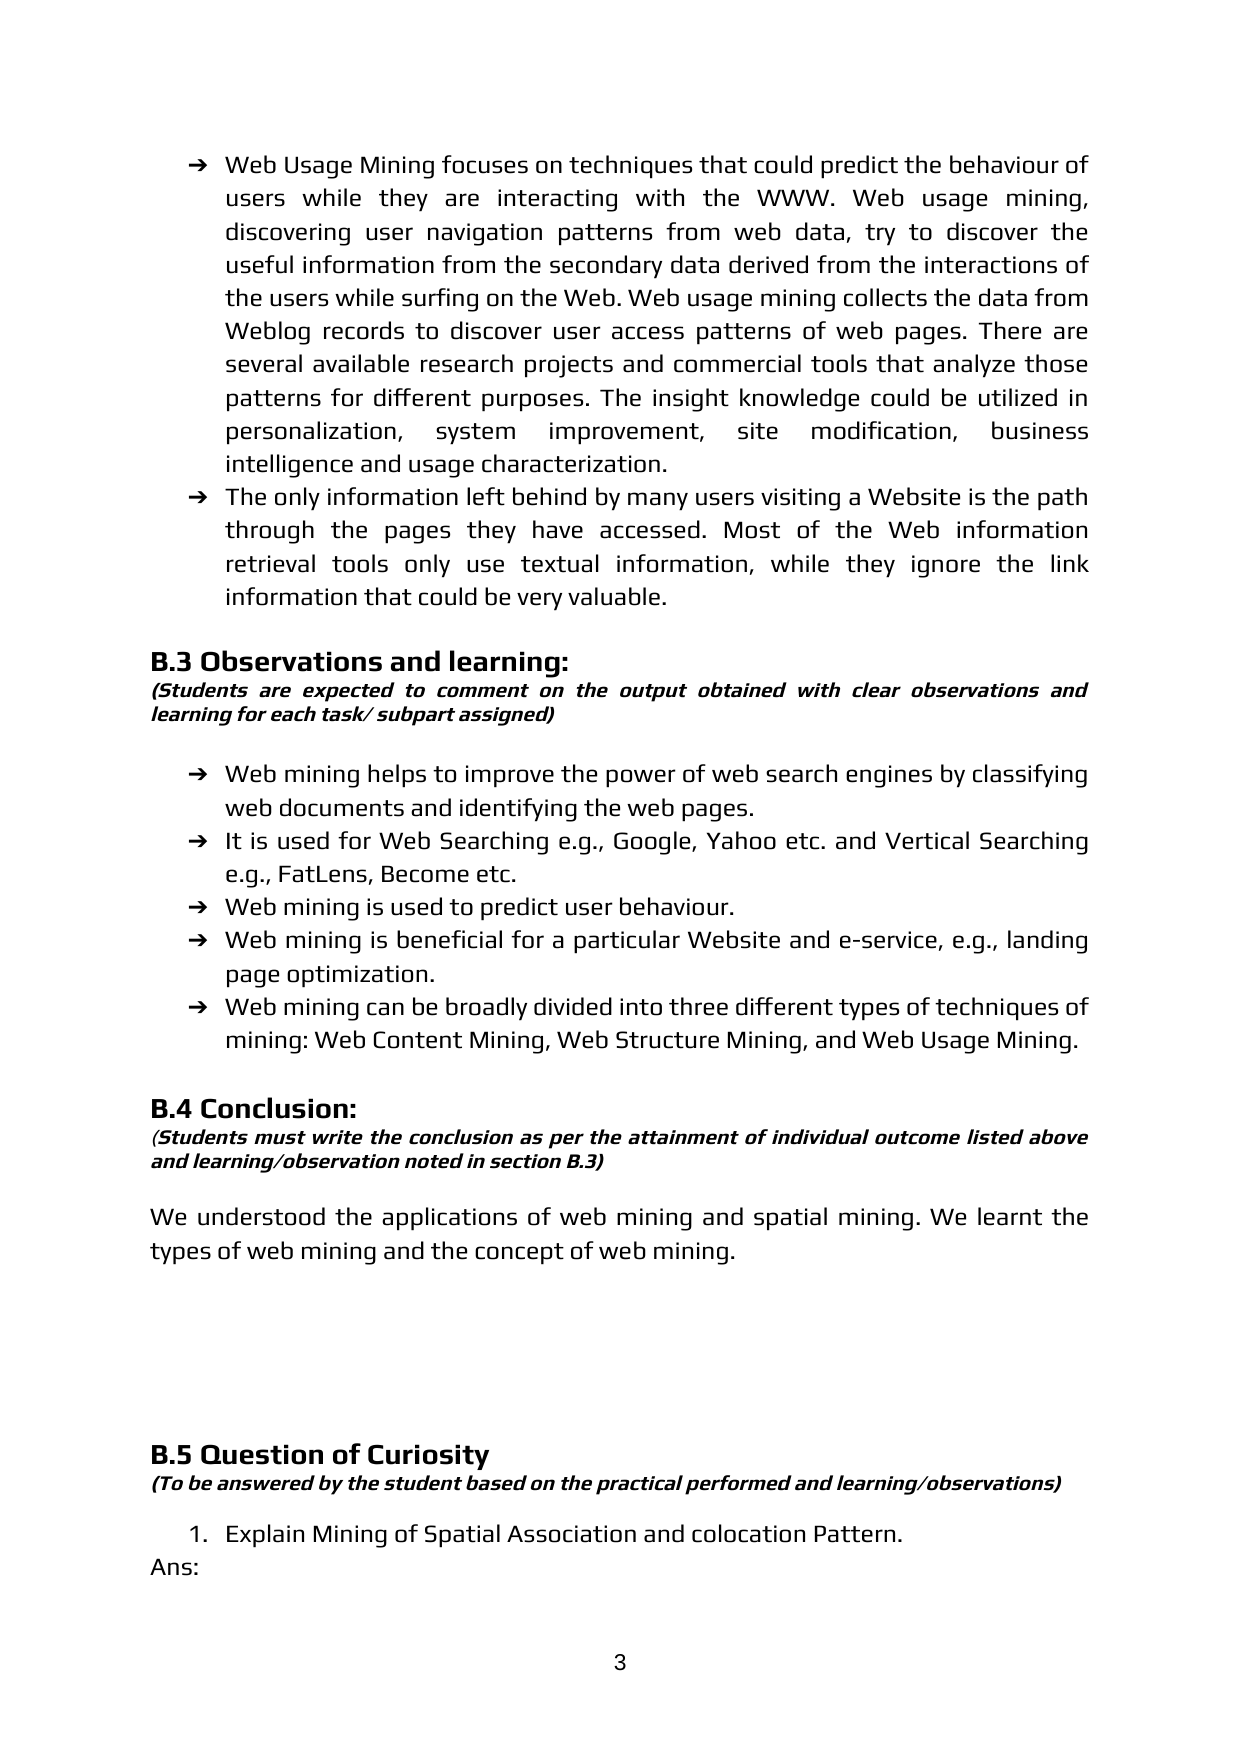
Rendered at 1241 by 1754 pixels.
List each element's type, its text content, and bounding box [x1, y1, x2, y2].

list It is used for Web Searching e.g., Google, Yahoo etc. and Vertical Searching e.g., FatLens, Become etc. [187, 826, 1090, 888]
text B.4 Conclusion: [150, 1092, 1090, 1125]
list Web mining can be broadly divided into three different types of techniques of mining: Web Content Mining, Web Structure Mining, and Web Usage Mining. [187, 992, 1090, 1054]
list Explain Mining of Spatial Association and colocation Pattern. [187, 1519, 1090, 1548]
list Web mining is used to predict user behaviour. [187, 892, 1090, 921]
text We understood the applications of web mining and spatial mining. We learnt the types of web mining and the concept of web mining. [150, 1202, 1090, 1264]
text B.5 Question of Curiosity [150, 1437, 1090, 1471]
text B.3 Observations and learning: [150, 644, 1090, 678]
text (Students are expected to comment on the output obtained with clear observations and learning for each task/ subpart assigned) [150, 678, 1090, 726]
text Ans: [150, 1552, 1090, 1581]
list Web mining is beneficial for a particular Website and e-service, e.g., landing page optimization. [187, 925, 1090, 988]
list The only information left behind by many users visiting a Website is the path through the pages they have accessed. Most of the Web information retrieval tools only use textual information, while they ignore the link information that could be very valuable. [187, 482, 1090, 611]
text (Students must write the conclusion as per the attainment of individual outcome listed above and learning/observation noted in section B.3) [150, 1125, 1090, 1173]
list Web mining helps to improve the power of web search engines by classifying web documents and identifying the web pages. [187, 759, 1090, 821]
list Web Usage Mining focuses on techniques that could predict the behaviour of users while they are interacting with the WWW. Web usage mining, discovering user navigation patterns from web data, try to discover the useful information from the secondary data derived from the interactions of the users while surfing on the Web. Web usage mining collects the data from Weblog records to discover user access patterns of web pages. There are several available research projects and commercial tools that analyze those patterns for different purposes. The insight knowledge could be utilized in personalization, system improvement, site modification, business intelligence and usage characterization. [187, 150, 1090, 478]
text (To be answered by the student based on the practical performed and learning/observations) [150, 1471, 1090, 1495]
